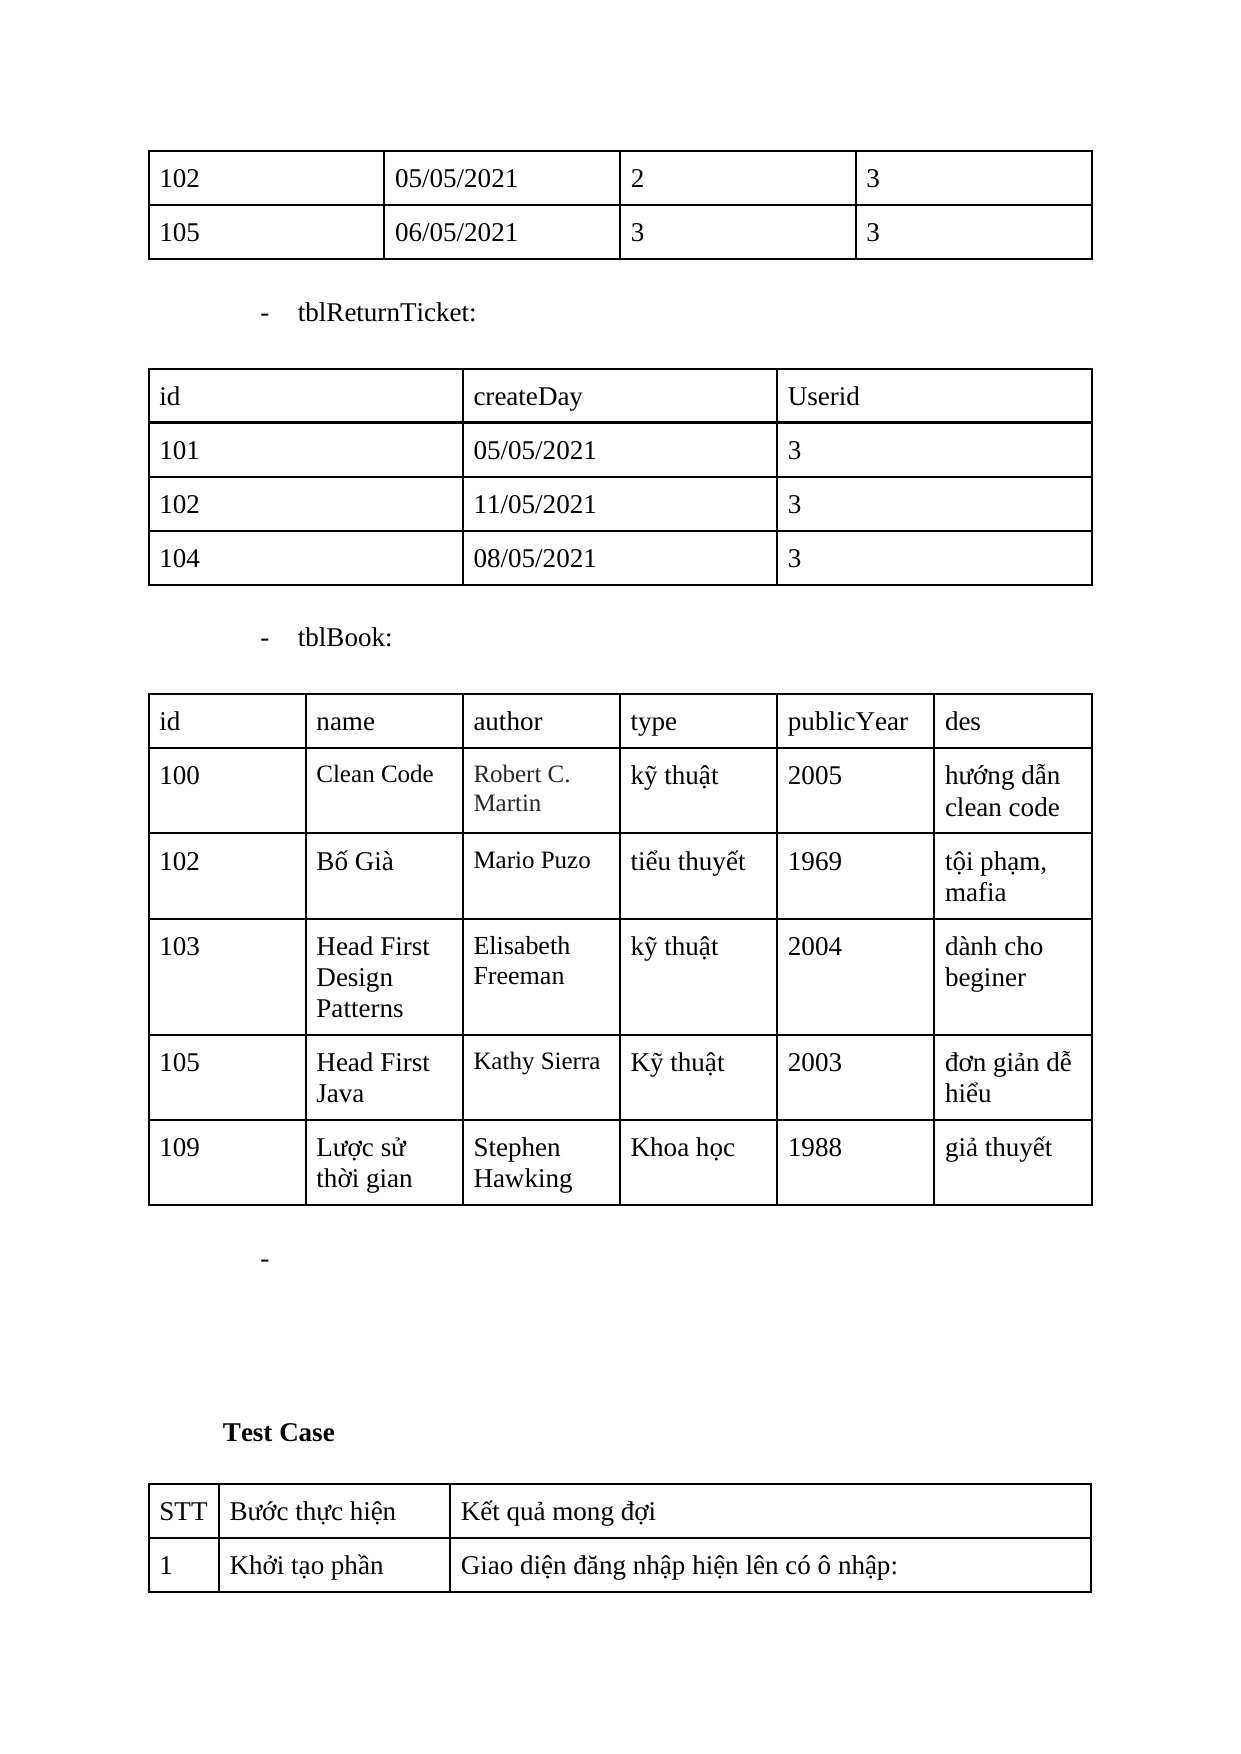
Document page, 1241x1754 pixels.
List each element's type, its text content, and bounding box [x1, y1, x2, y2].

table_header author [464, 695, 619, 747]
table_cell 102 [150, 834, 305, 917]
table_cell 102 [150, 152, 383, 204]
table_cell 11/05/2021 [464, 478, 776, 529]
table_cell 109 [150, 1121, 305, 1204]
table_cell 101 [150, 424, 462, 476]
table_cell giả thuyết [935, 1121, 1091, 1204]
table_cell 2003 [778, 1036, 933, 1119]
table_cell 105 [150, 206, 383, 258]
table_cell 06/05/2021 [385, 206, 619, 258]
table_header STT [150, 1485, 218, 1537]
table_cell Clean Code [307, 749, 462, 832]
table_cell 1 [150, 1539, 218, 1591]
table_cell 104 [150, 532, 462, 584]
table_header id [150, 370, 462, 421]
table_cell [451, 1539, 1090, 1591]
table_cell Stephen Hawking [464, 1121, 619, 1204]
table_header type [621, 695, 776, 747]
table_cell Khởi tạo phần mềm [220, 1539, 449, 1591]
table_cell dành cho beginer [935, 920, 1091, 1034]
table_cell 05/05/2021 [385, 152, 619, 204]
text Test Case [148, 1416, 1090, 1447]
list tblReturnTicket: [260, 296, 1090, 327]
table_cell Kỹ thuật [621, 1036, 776, 1119]
table_cell 3 [621, 206, 855, 258]
table_cell 05/05/2021 [464, 424, 776, 476]
table_cell 3 [857, 206, 1091, 258]
table_cell kỹ thuật [621, 920, 776, 1034]
table_header name [307, 695, 462, 747]
table_cell Lược sử thời gian [307, 1121, 462, 1204]
table_cell 1988 [778, 1121, 933, 1204]
table_cell 2 [621, 152, 855, 204]
table_header Bước thực hiện [220, 1485, 449, 1537]
table_cell Head First Java [307, 1036, 462, 1119]
table_header id [150, 695, 305, 747]
table_cell tội phạm, mafia [935, 834, 1091, 917]
table_cell 3 [778, 424, 1091, 476]
table_cell tiểu thuyết [621, 834, 776, 917]
table_cell kỹ thuật [621, 749, 776, 832]
table_cell Elisabeth Freeman [464, 920, 619, 1034]
table_header publicYear [778, 695, 933, 747]
table_header Kết quả mong đợi [451, 1485, 1090, 1537]
table_header Userid [778, 370, 1091, 421]
table_cell 08/05/2021 [464, 532, 776, 584]
table_header createDay [464, 370, 776, 421]
table_cell 3 [778, 532, 1091, 584]
table_cell 100 [150, 749, 305, 832]
table_cell 2004 [778, 920, 933, 1034]
table_cell Bố Già [307, 834, 462, 917]
table_cell Robert C. Martin [464, 749, 619, 832]
table_cell 102 [150, 478, 462, 529]
table_cell Kathy Sierra [464, 1036, 619, 1119]
table_cell Khoa học [621, 1121, 776, 1204]
table_cell 105 [150, 1036, 305, 1119]
list tblBook: [260, 621, 1090, 653]
table_cell hướng dẫn clean code [935, 749, 1091, 832]
table_cell Mario Puzo [464, 834, 619, 917]
table_cell 103 [150, 920, 305, 1034]
table_cell 3 [778, 478, 1091, 529]
table_cell 2005 [778, 749, 933, 832]
table_cell đơn giản dễ hiểu [935, 1036, 1091, 1119]
table_header des [935, 695, 1091, 747]
table_cell Head First Design Patterns [307, 920, 462, 1034]
table_cell 3 [857, 152, 1091, 204]
table_cell 1969 [778, 834, 933, 917]
